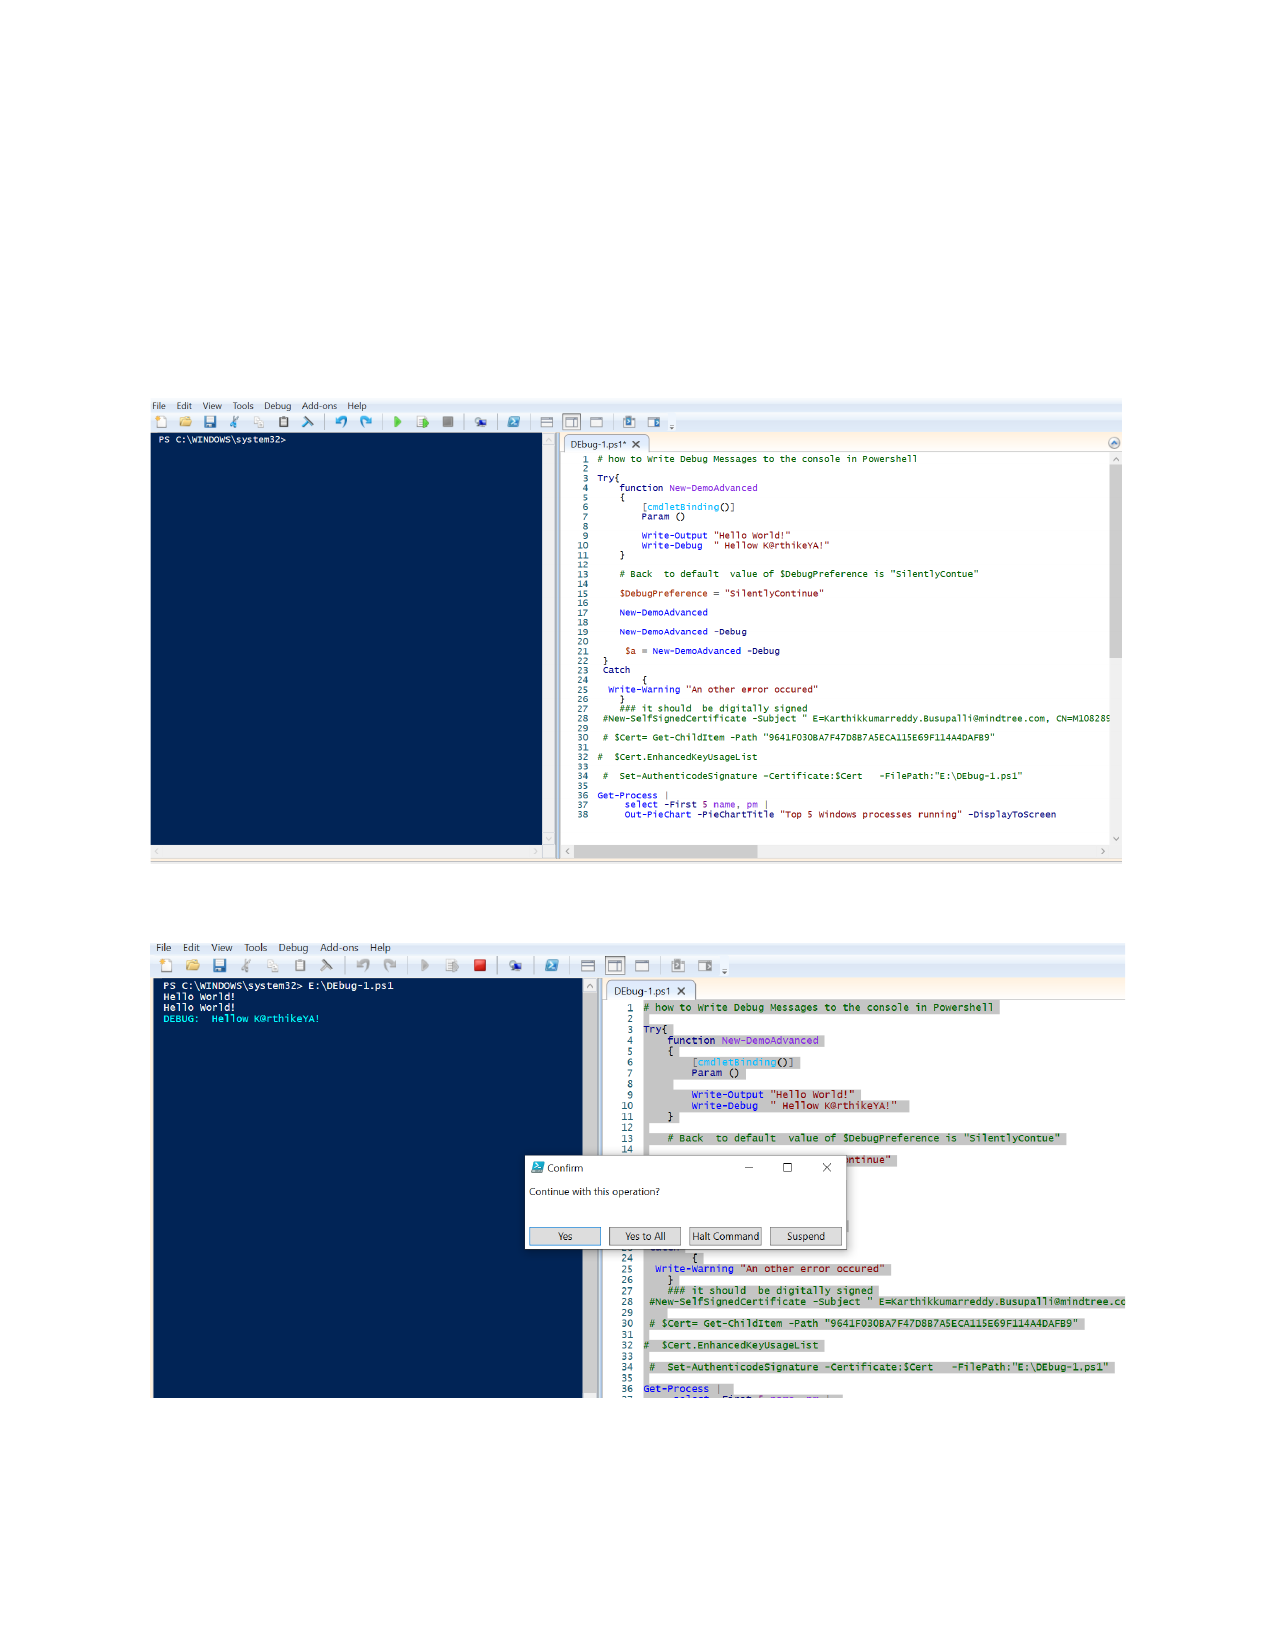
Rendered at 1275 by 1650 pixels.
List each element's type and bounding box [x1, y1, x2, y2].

picture [150, 397, 1121, 864]
picture [150, 943, 1125, 1398]
